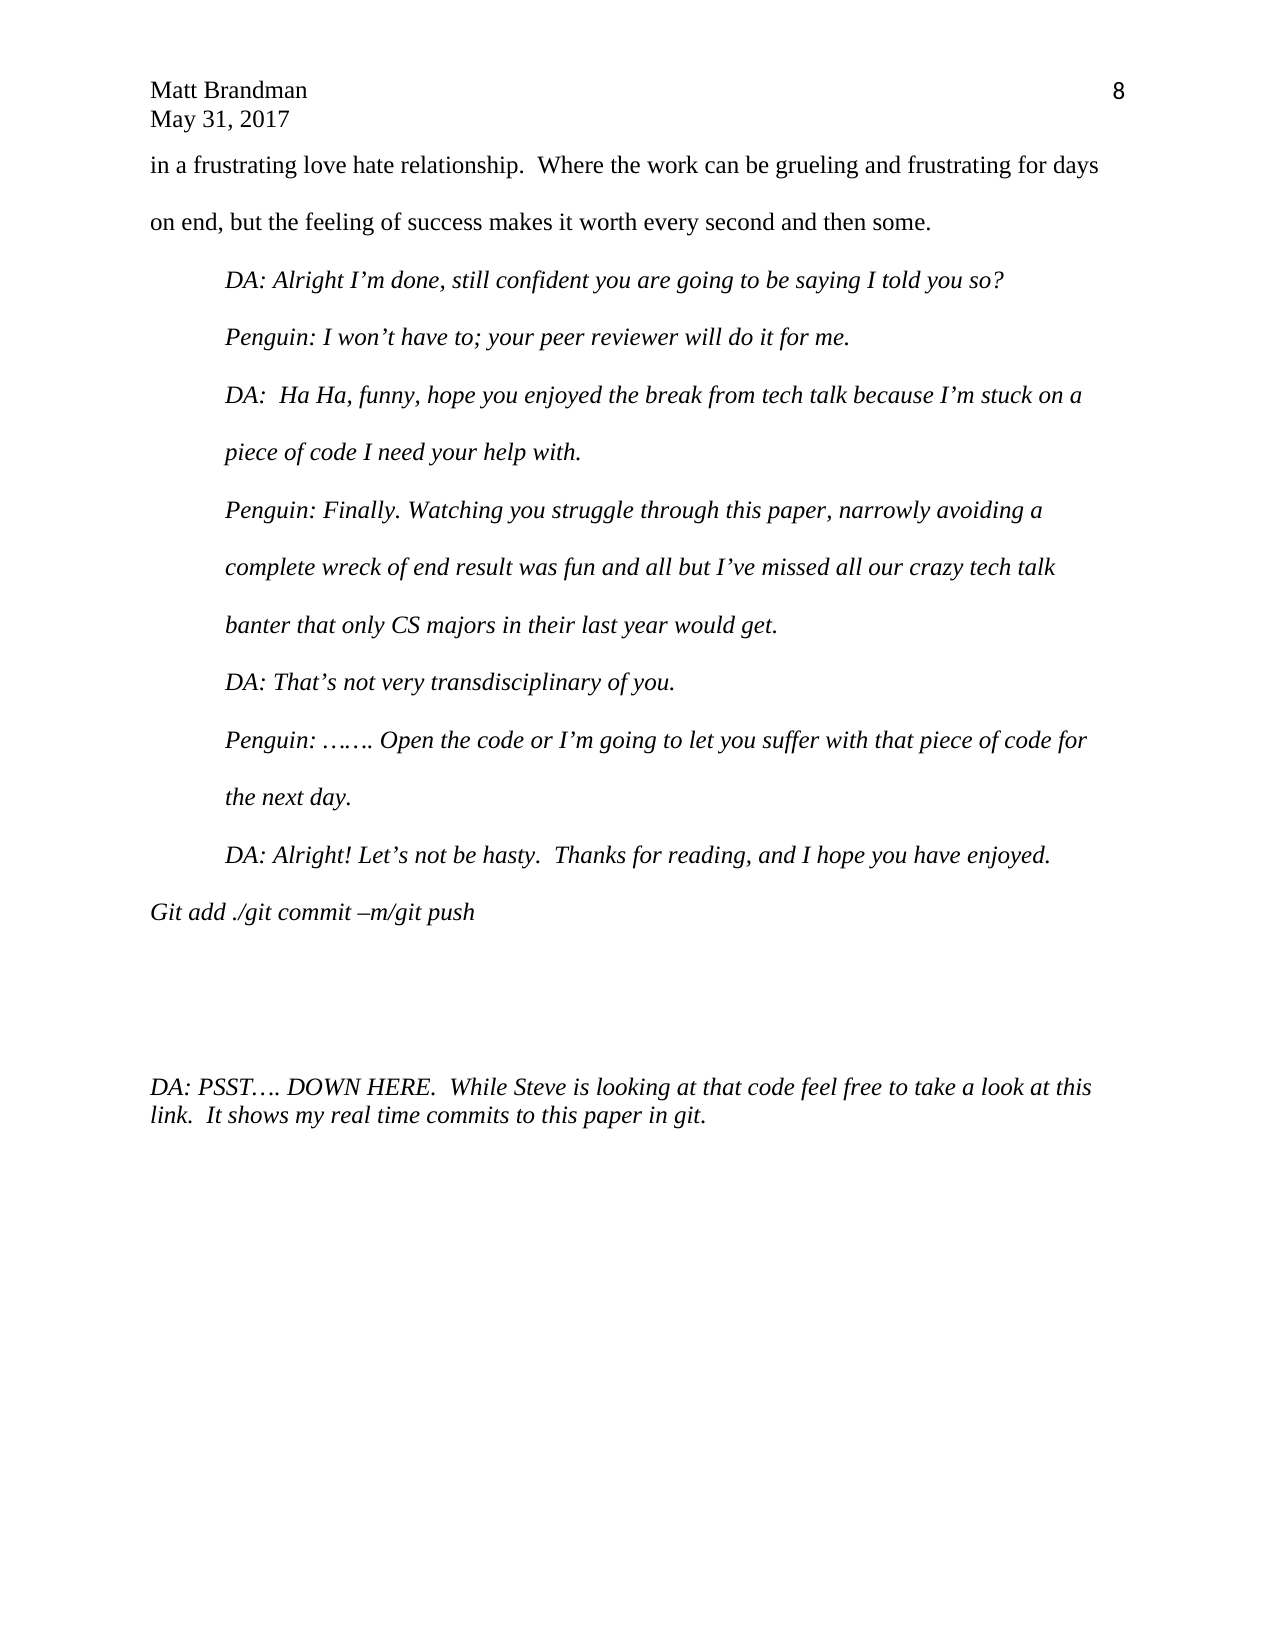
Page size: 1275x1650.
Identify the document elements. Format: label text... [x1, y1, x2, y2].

text Penguin: I won’t have to; your peer reviewer will do it for me. [150, 322, 1125, 351]
text DA: PSST…. DOWN HERE. While Steve is looking at that code feel free to take a look at this link. It shows my real time commits to this paper in git. [150, 1072, 1125, 1129]
text DA: Alright I’m done, still confident you are going to be saying I told you so? [150, 265, 1125, 294]
text DA: Alright! Let’s not be hasty. Thanks for reading, and I hope you have enjoyed. [225, 840, 1125, 869]
text Penguin: Finally. Watching you struggle through this paper, narrowly avoiding a complete wreck of end result was fun and all but I’ve missed all our crazy tech talk banter that only CS majors in their last year would get. [225, 495, 1125, 639]
text Penguin: ……. Open the code or I’m going to let you suffer with that piece of code for the next day. [225, 725, 1125, 811]
text DA: That’s not very transdisciplinary of you. [225, 667, 1125, 696]
text DA: Ha Ha, funny, hope you enjoyed the break from tech talk because I’m stuck on a piece of code I need your help with. [225, 380, 1125, 466]
text Git add ./git commit –m/git push [150, 897, 1125, 926]
